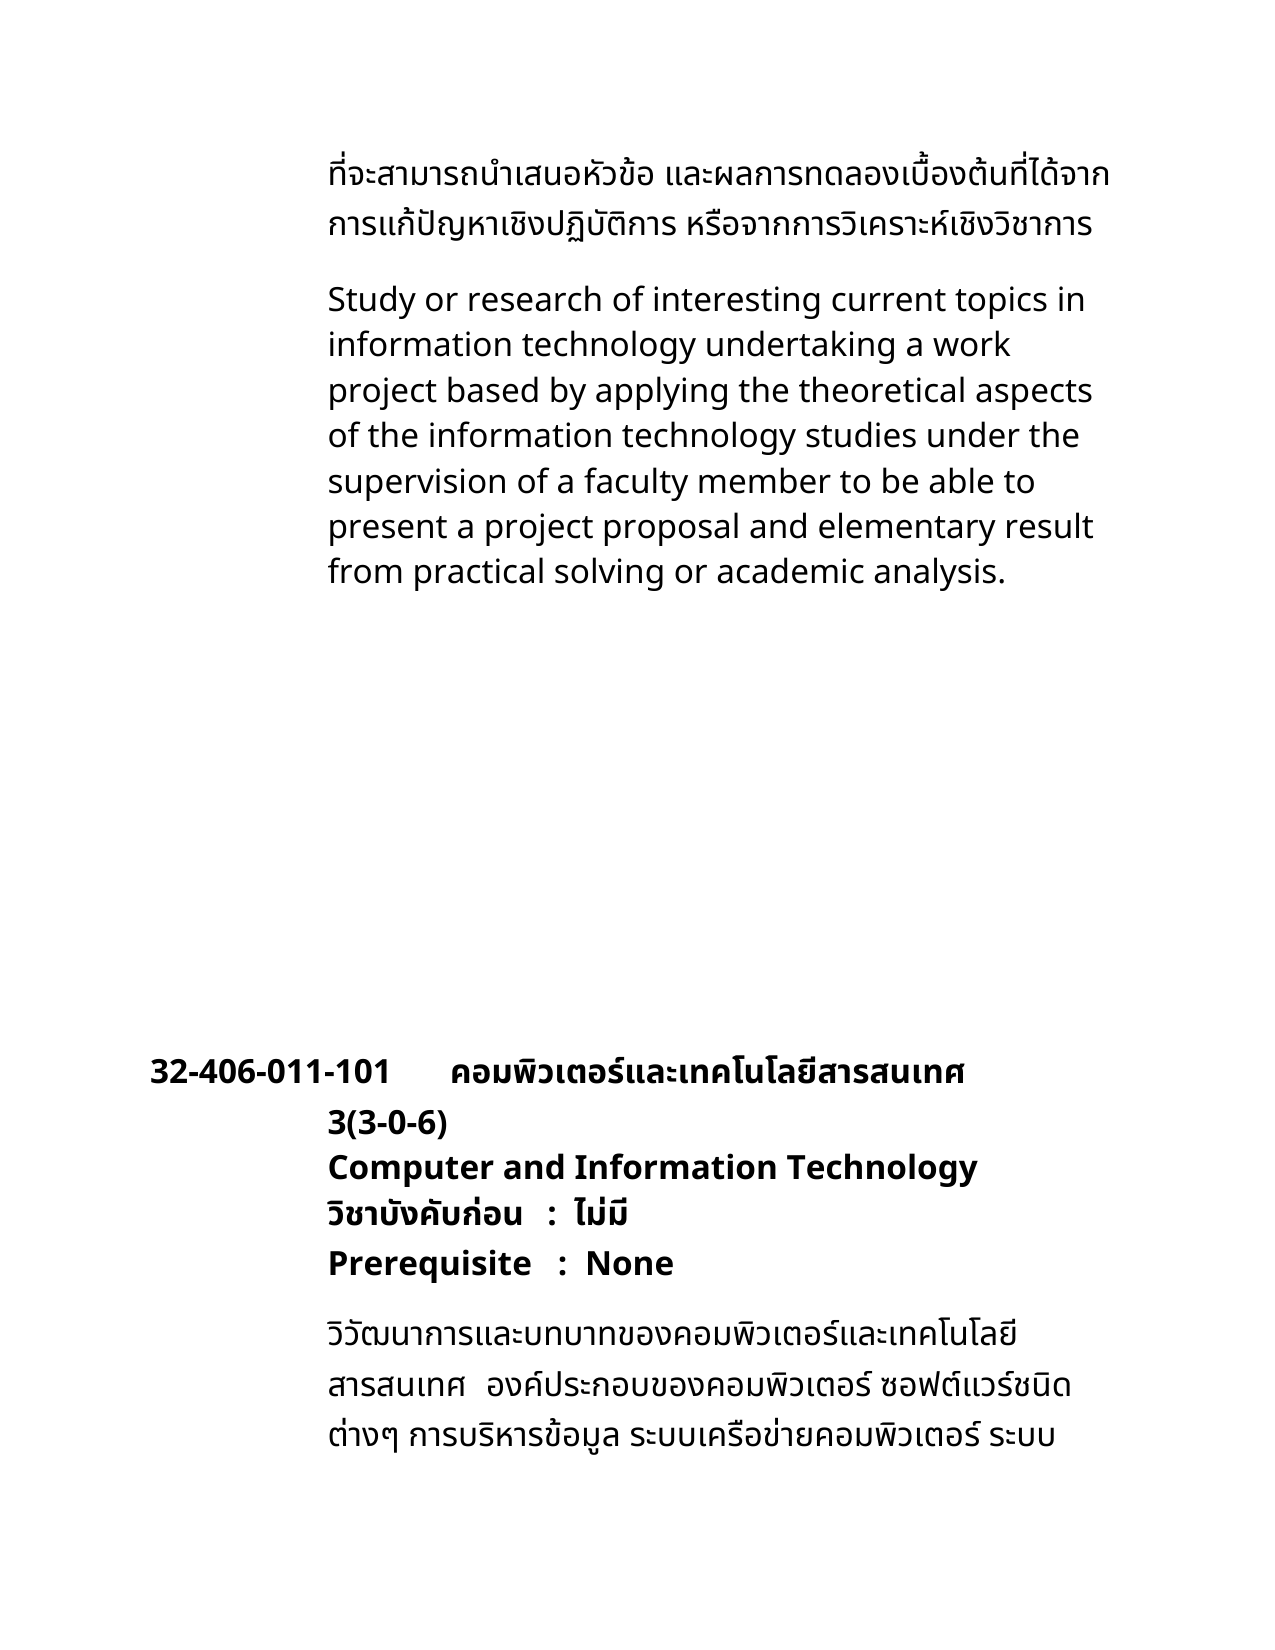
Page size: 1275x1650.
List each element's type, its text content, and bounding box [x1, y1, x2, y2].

text 32-406-011-101 คอมพิวเตอร์และเทคโนโลยีสารสนเทศ 3(3-0-6) [150, 1048, 1125, 1144]
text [327, 150, 1125, 251]
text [327, 1310, 1125, 1462]
text Study or research of interesting current topics in information technology undertaking a work project based by applying the theoretical aspects of the information technology studies under the supervision of a faculty member to be able to present a project proposal and elementary result from practical solving or academic analysis. [327, 276, 1125, 594]
text วิชาบังคับก่อน : ไม่มี [150, 1189, 1125, 1240]
text Computer and Information Technology [150, 1144, 1125, 1189]
text Prerequisite : None [150, 1240, 1125, 1285]
